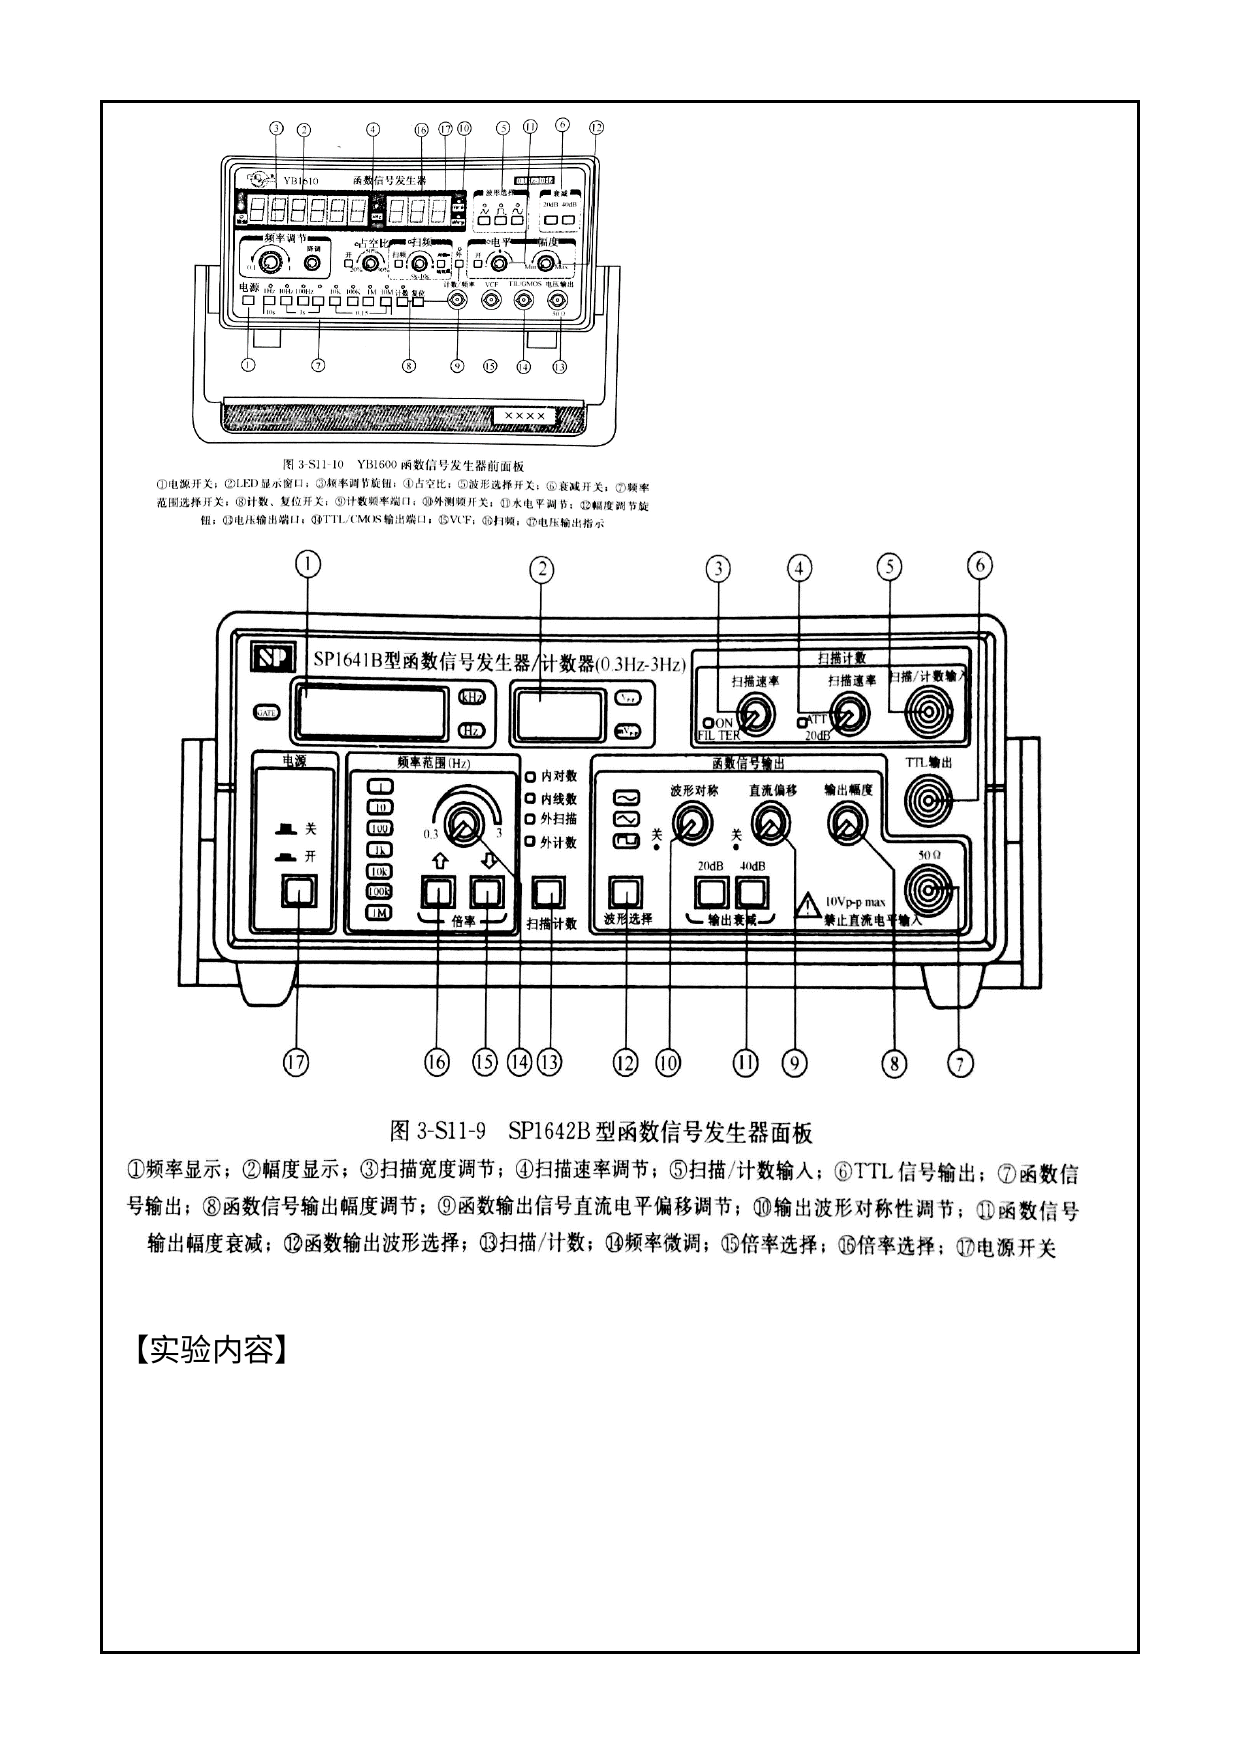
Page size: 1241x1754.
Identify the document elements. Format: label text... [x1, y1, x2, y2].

picture [103, 535, 1137, 1302]
text 【实验内容】 [103, 1316, 1137, 1381]
picture [135, 113, 659, 533]
